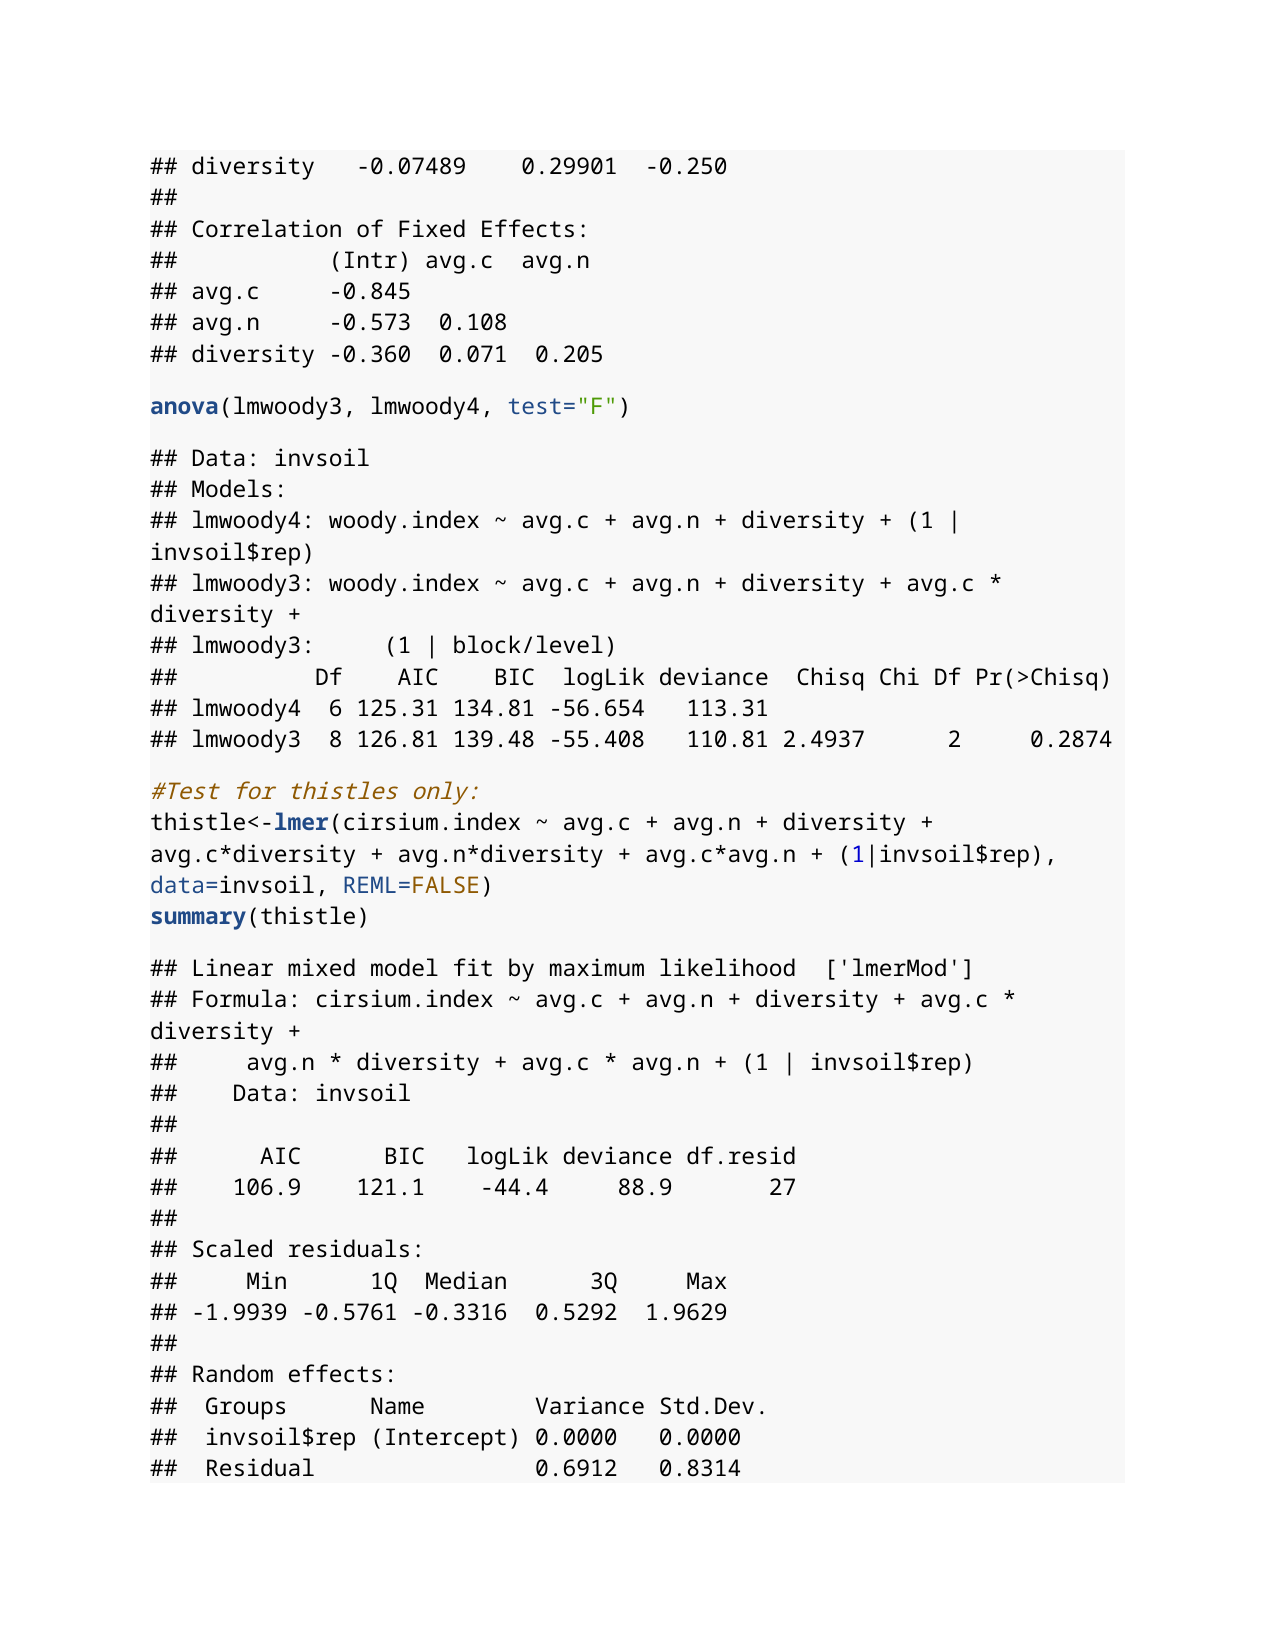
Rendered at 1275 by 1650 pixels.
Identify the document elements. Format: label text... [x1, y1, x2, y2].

text ## Data: invsoil ## Models: ## lmwoody4: woody.index ~ avg.c + avg.n + diversity + (1 | invsoil$rep) ## lmwoody3: woody.index ~ avg.c + avg.n + diversity + avg.c * diversity + ## lmwoody3: (1 | block/level) ## Df AIC BIC logLik deviance Chisq Chi Df Pr(>Chisq) ## lmwoody4 6 125.31 134.81 -56.654 113.31 ## lmwoody3 8 126.81 139.48 -55.408 110.81 2.4937 2 0.2874 [150, 442, 1125, 754]
text anova(lmwoody3, lmwoody4, test="F") [150, 389, 1125, 421]
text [150, 952, 1125, 1483]
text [150, 150, 1125, 369]
text #Test for thistles only: thistle<-lmer(cirsium.index ~ avg.c + avg.n + diversity + avg.c*diversity + avg.n*diversity + avg.c*avg.n + (1|invsoil$rep), data=invsoil, REML=FALSE) summary(thistle) [150, 775, 1125, 931]
